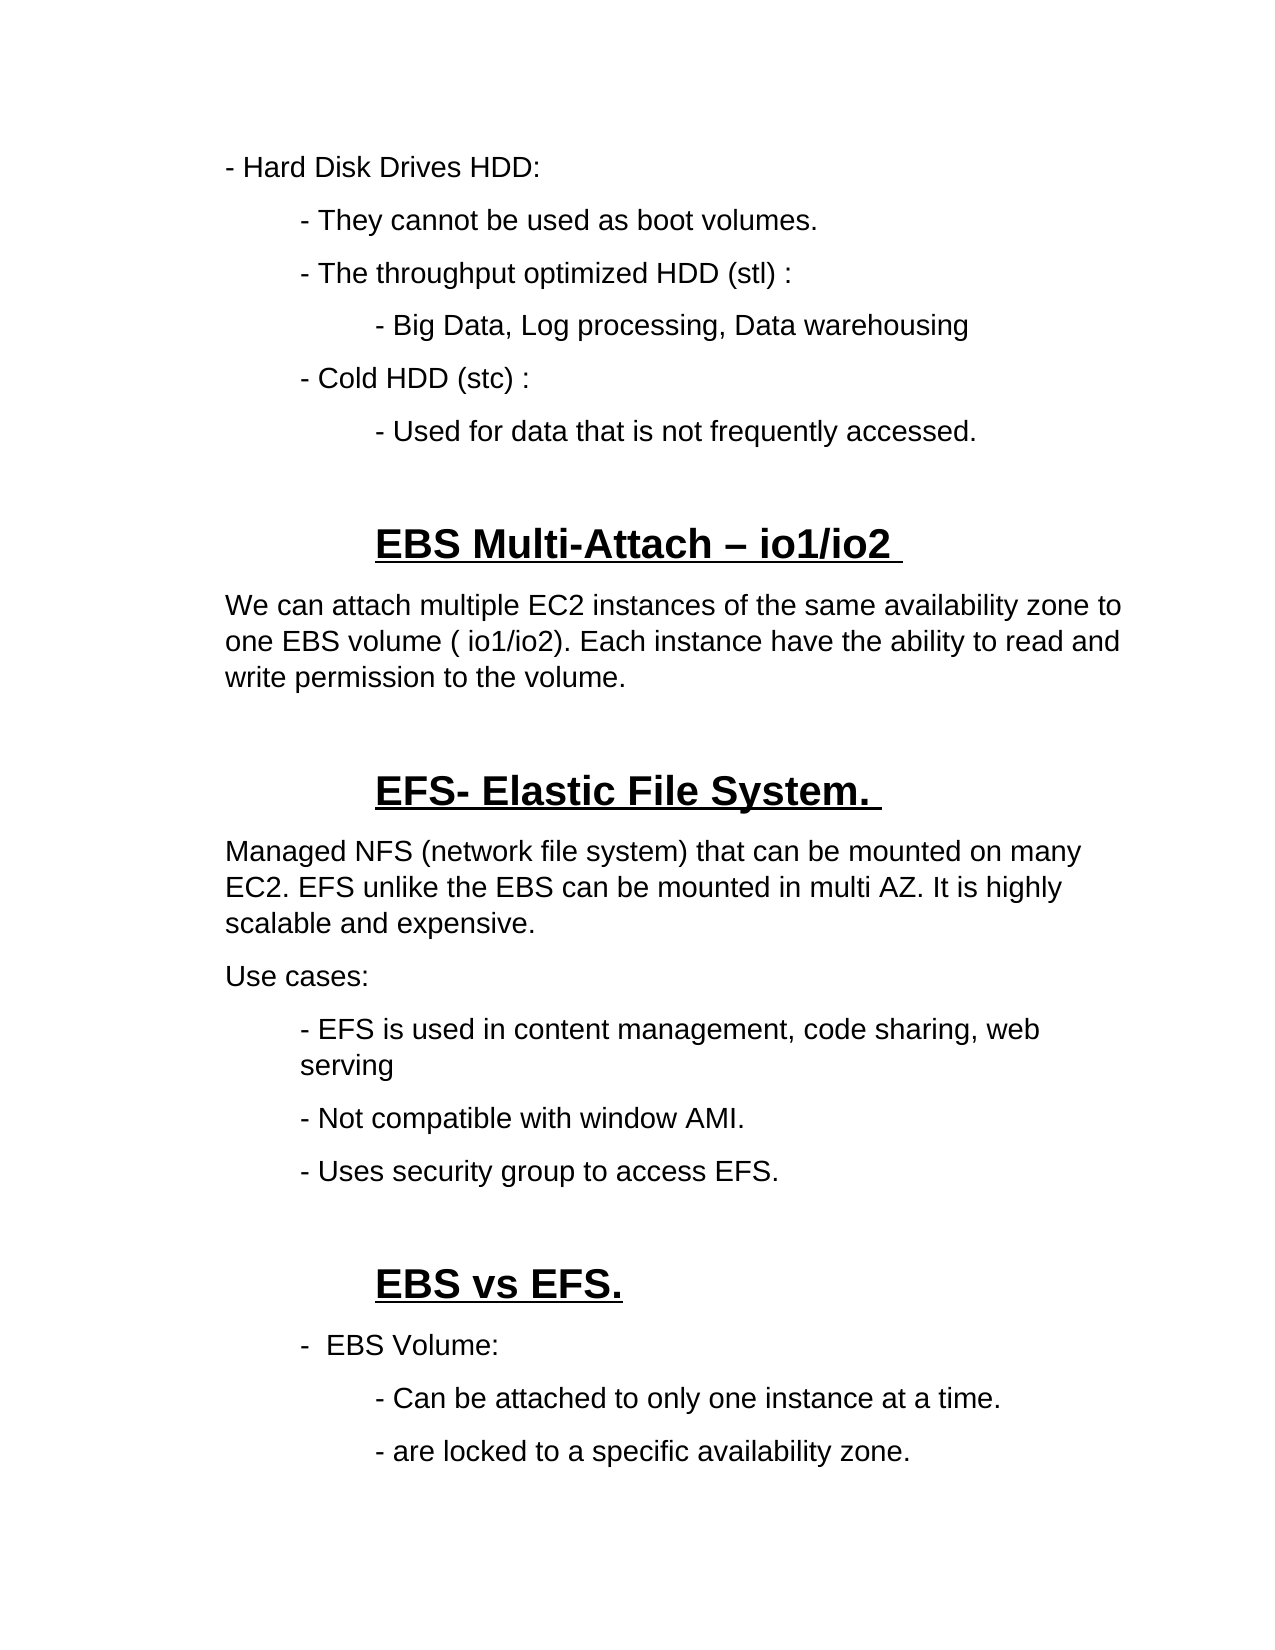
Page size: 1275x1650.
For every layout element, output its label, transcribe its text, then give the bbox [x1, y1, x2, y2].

text Use cases: [225, 959, 1125, 993]
text - The throughput optimized HDD (stl) : [150, 256, 1125, 289]
text - Cold HDD (stc) : [150, 361, 1125, 395]
text EBS vs EFS. [300, 1259, 1125, 1307]
text - are locked to a specific availability zone. [225, 1433, 1125, 1467]
text - Uses security group to access EFS. [300, 1154, 1125, 1187]
text - Can be attached to only one instance at a time. [225, 1381, 1125, 1414]
text - They cannot be used as boot volumes. [150, 203, 1125, 236]
text - Hard Disk Drives HDD: [150, 150, 1125, 183]
text Managed NFS (network file system) that can be mounted on many EC2. EFS unlike the EBS can be mounted in multi AZ. It is highly scalable and expensive. [225, 834, 1125, 940]
text EBS Multi-Attach – io1/io2 [150, 520, 1125, 568]
text - EBS Volume: [225, 1328, 1125, 1361]
text - Big Data, Log processing, Data warehousing [150, 308, 1125, 342]
text - Used for data that is not frequently accessed. [150, 414, 1125, 448]
text EFS- Elastic File System. [300, 766, 1125, 814]
text - Not compatible with window AMI. [300, 1101, 1125, 1135]
text We can attach multiple EC2 instances of the same availability zone to one EBS volume ( io1/io2). Each instance have the ability to read and write permission to the volume. [225, 588, 1125, 694]
text - EFS is used in content management, code sharing, web serving [300, 1012, 1125, 1082]
